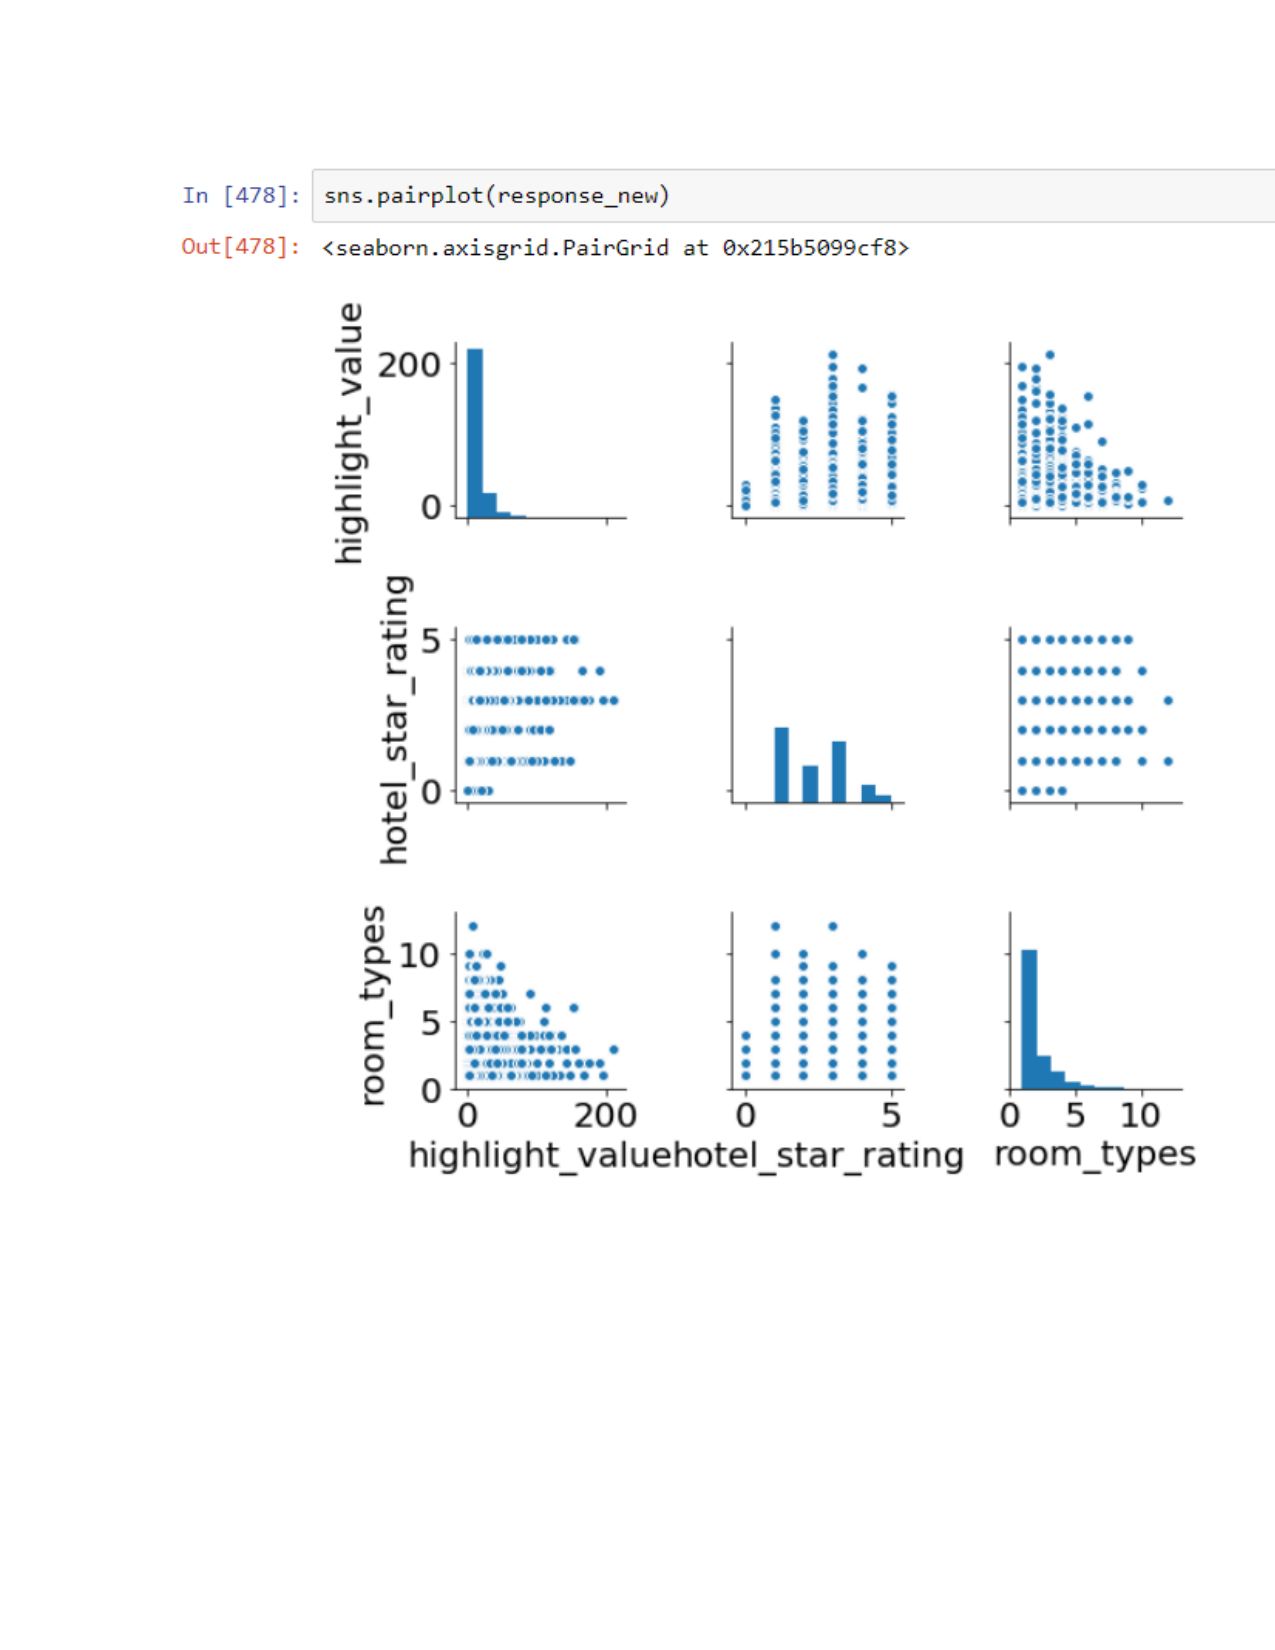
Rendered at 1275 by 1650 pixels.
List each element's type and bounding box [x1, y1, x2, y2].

picture [150, 150, 1275, 1185]
